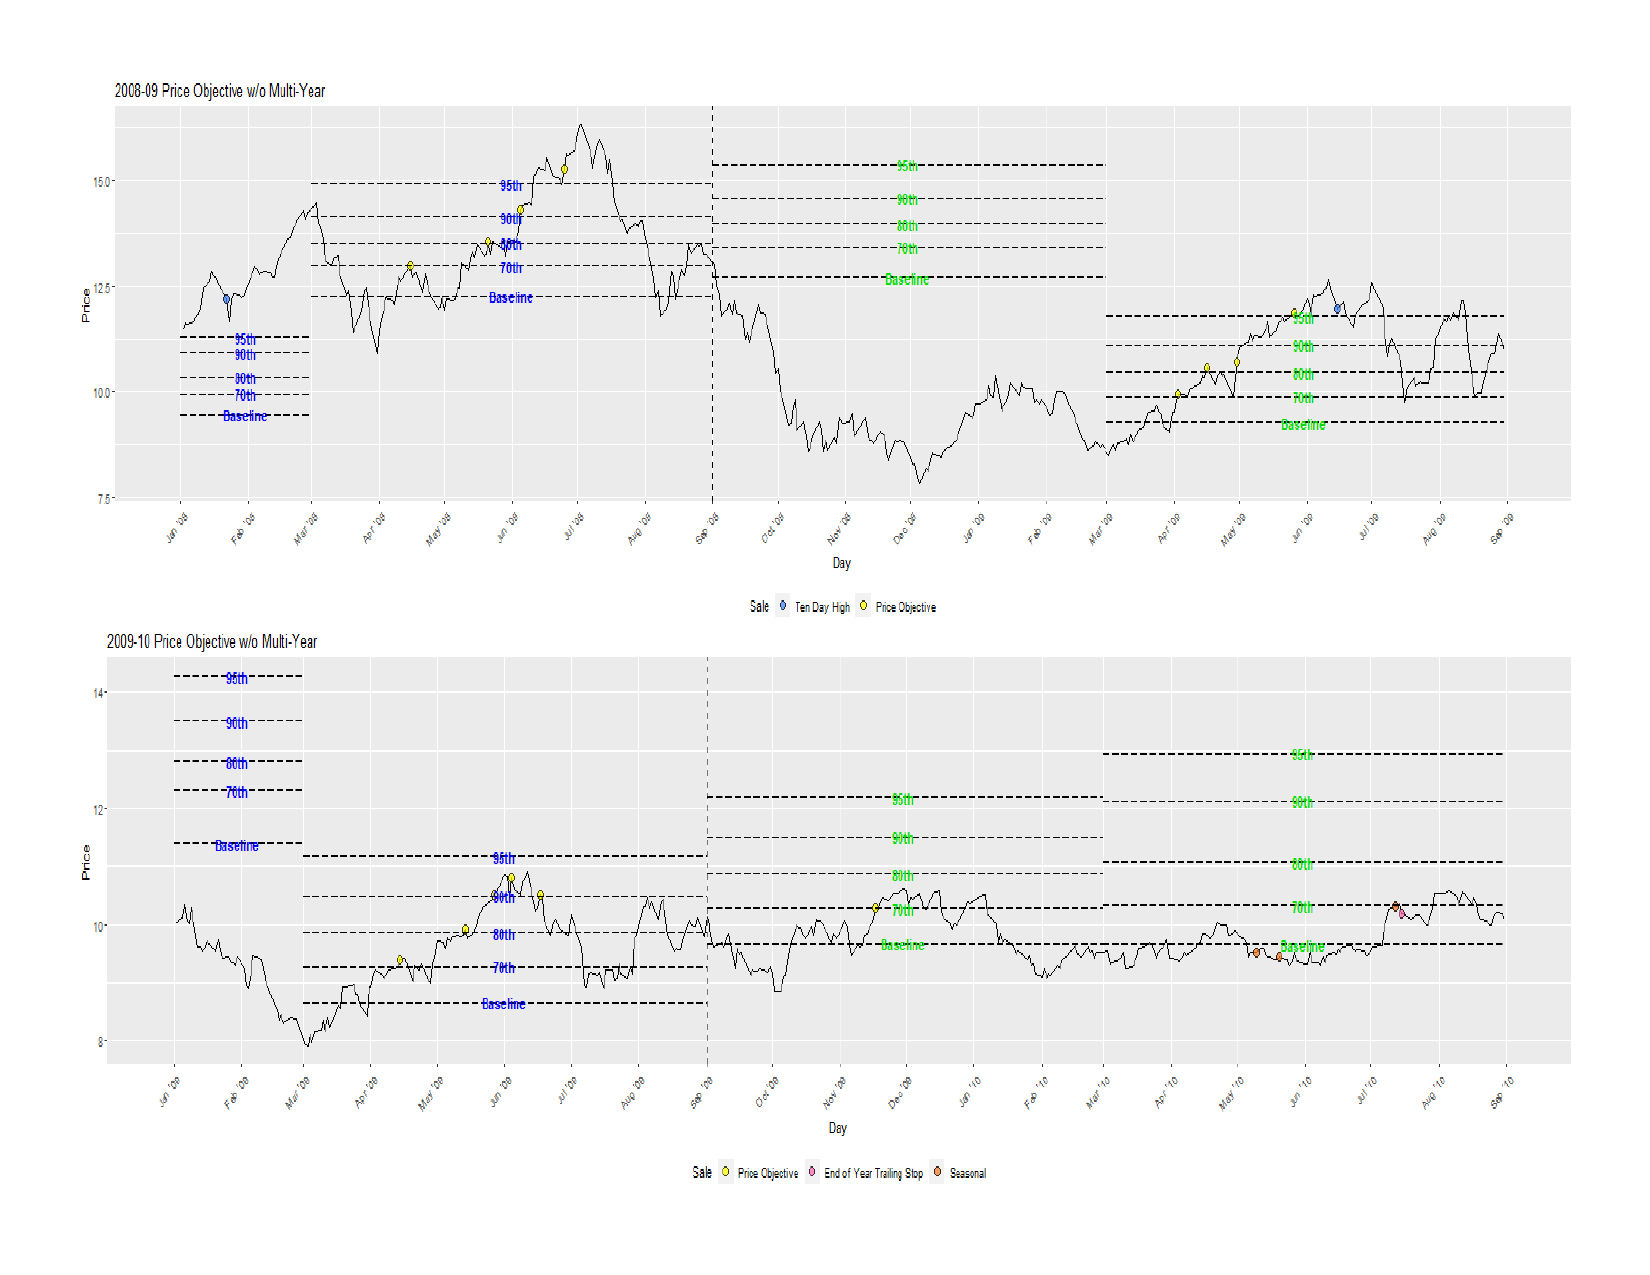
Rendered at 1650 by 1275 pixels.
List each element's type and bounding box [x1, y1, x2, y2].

picture [75, 75, 1575, 1200]
